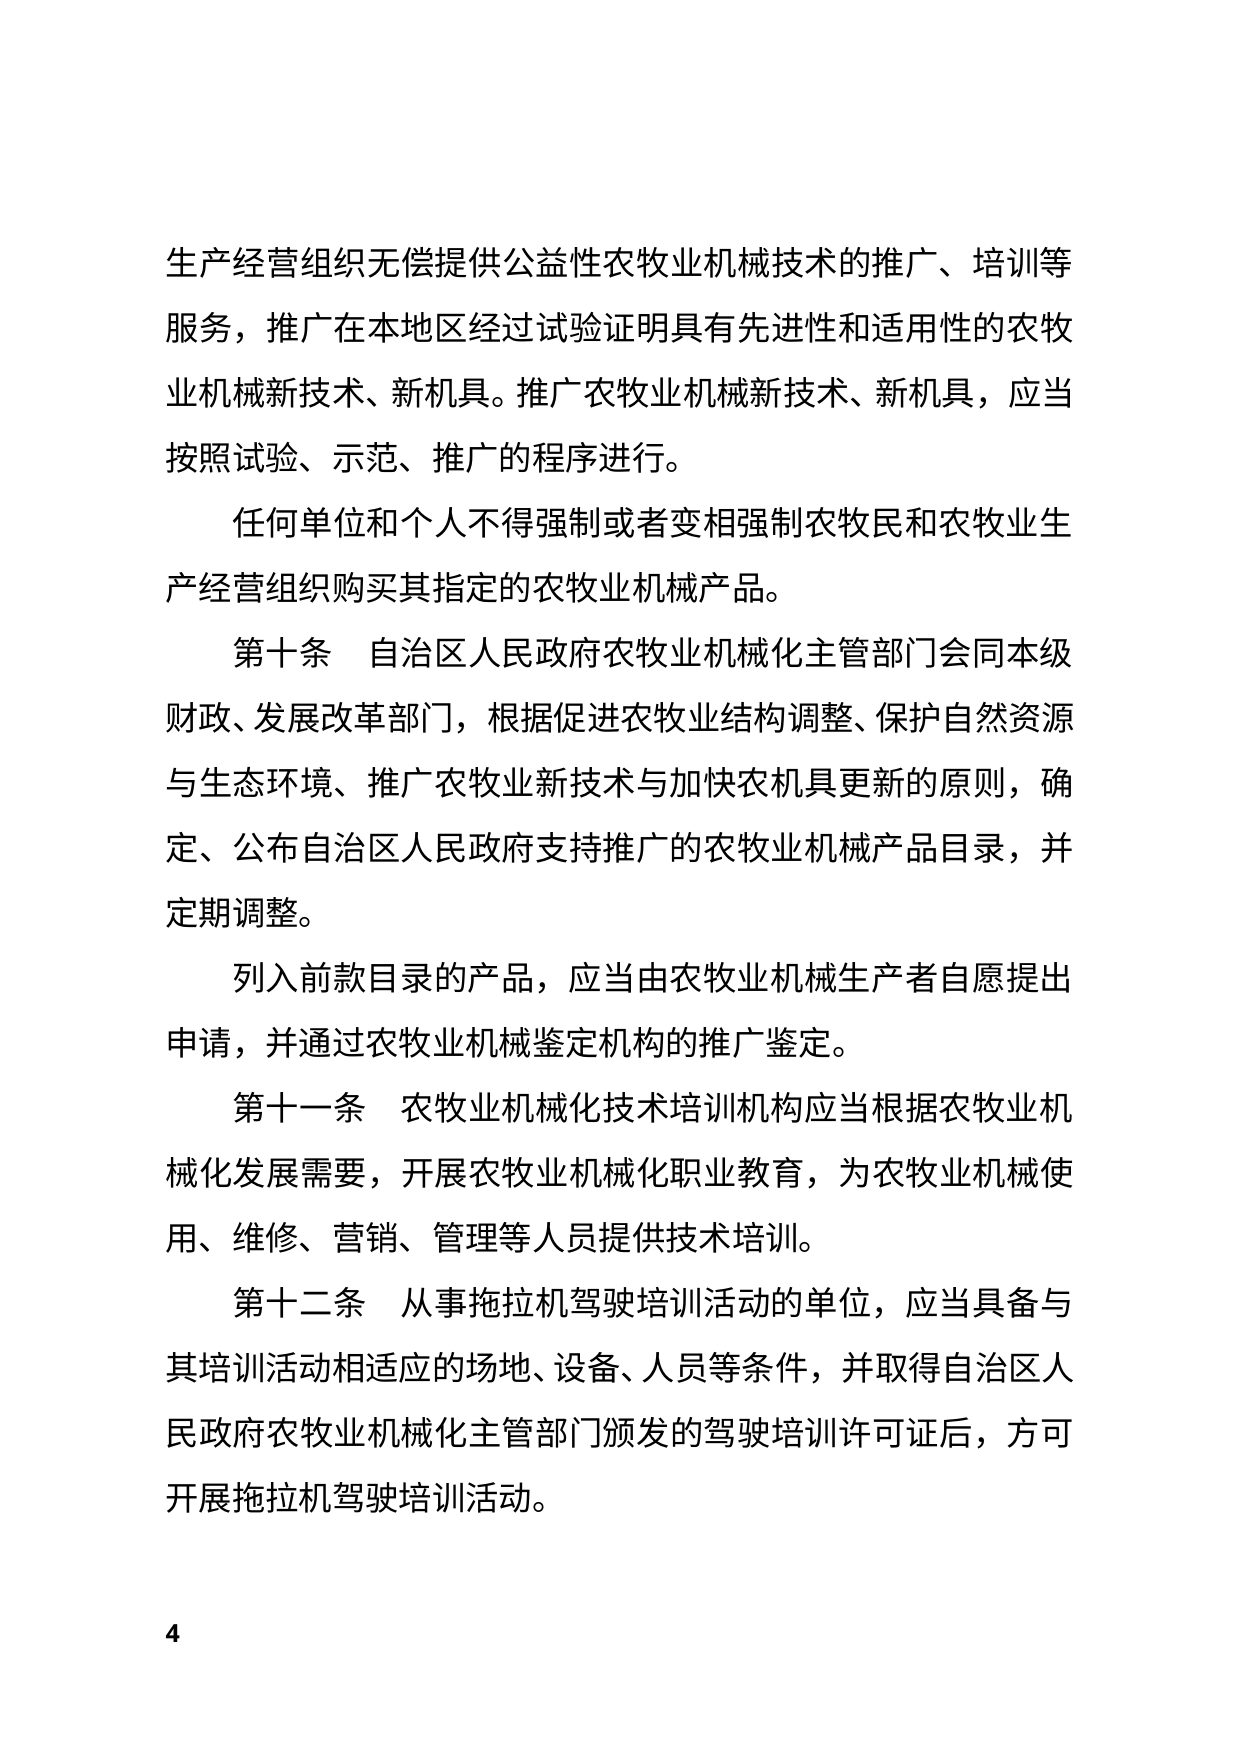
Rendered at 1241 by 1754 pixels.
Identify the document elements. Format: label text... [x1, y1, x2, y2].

text 列入前款目录的产品，应当由农牧业机械生产者自愿提出申请，并通过农牧业机械鉴定机构的推广鉴定。 [165, 943, 1075, 1073]
text 第十二条 从事拖拉机驾驶培训活动的单位，应当具备与其培训活动相适应的场地、设备、人员等条件，并取得自治区人民政府农牧业机械化主管部门颁发的驾驶培训许可证后，方可开展拖拉机驾驶培训活动。 [165, 1268, 1075, 1528]
text 任何单位和个人不得强制或者变相强制农牧民和农牧业生产经营组织购买其指定的农牧业机械产品。 [165, 488, 1075, 618]
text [165, 228, 1075, 488]
text 第十一条 农牧业机械化技术培训机构应当根据农牧业机械化发展需要，开展农牧业机械化职业教育，为农牧业机械使用、维修、营销、管理等人员提供技术培训。 [165, 1073, 1075, 1268]
text 第十条 自治区人民政府农牧业机械化主管部门会同本级财政、发展改革部门，根据促进农牧业结构调整、保护自然资源与生态环境、推广农牧业新技术与加快农机具更新的原则，确定、公布自治区人民政府支持推广的农牧业机械产品目录，并定期调整。 [165, 618, 1075, 943]
